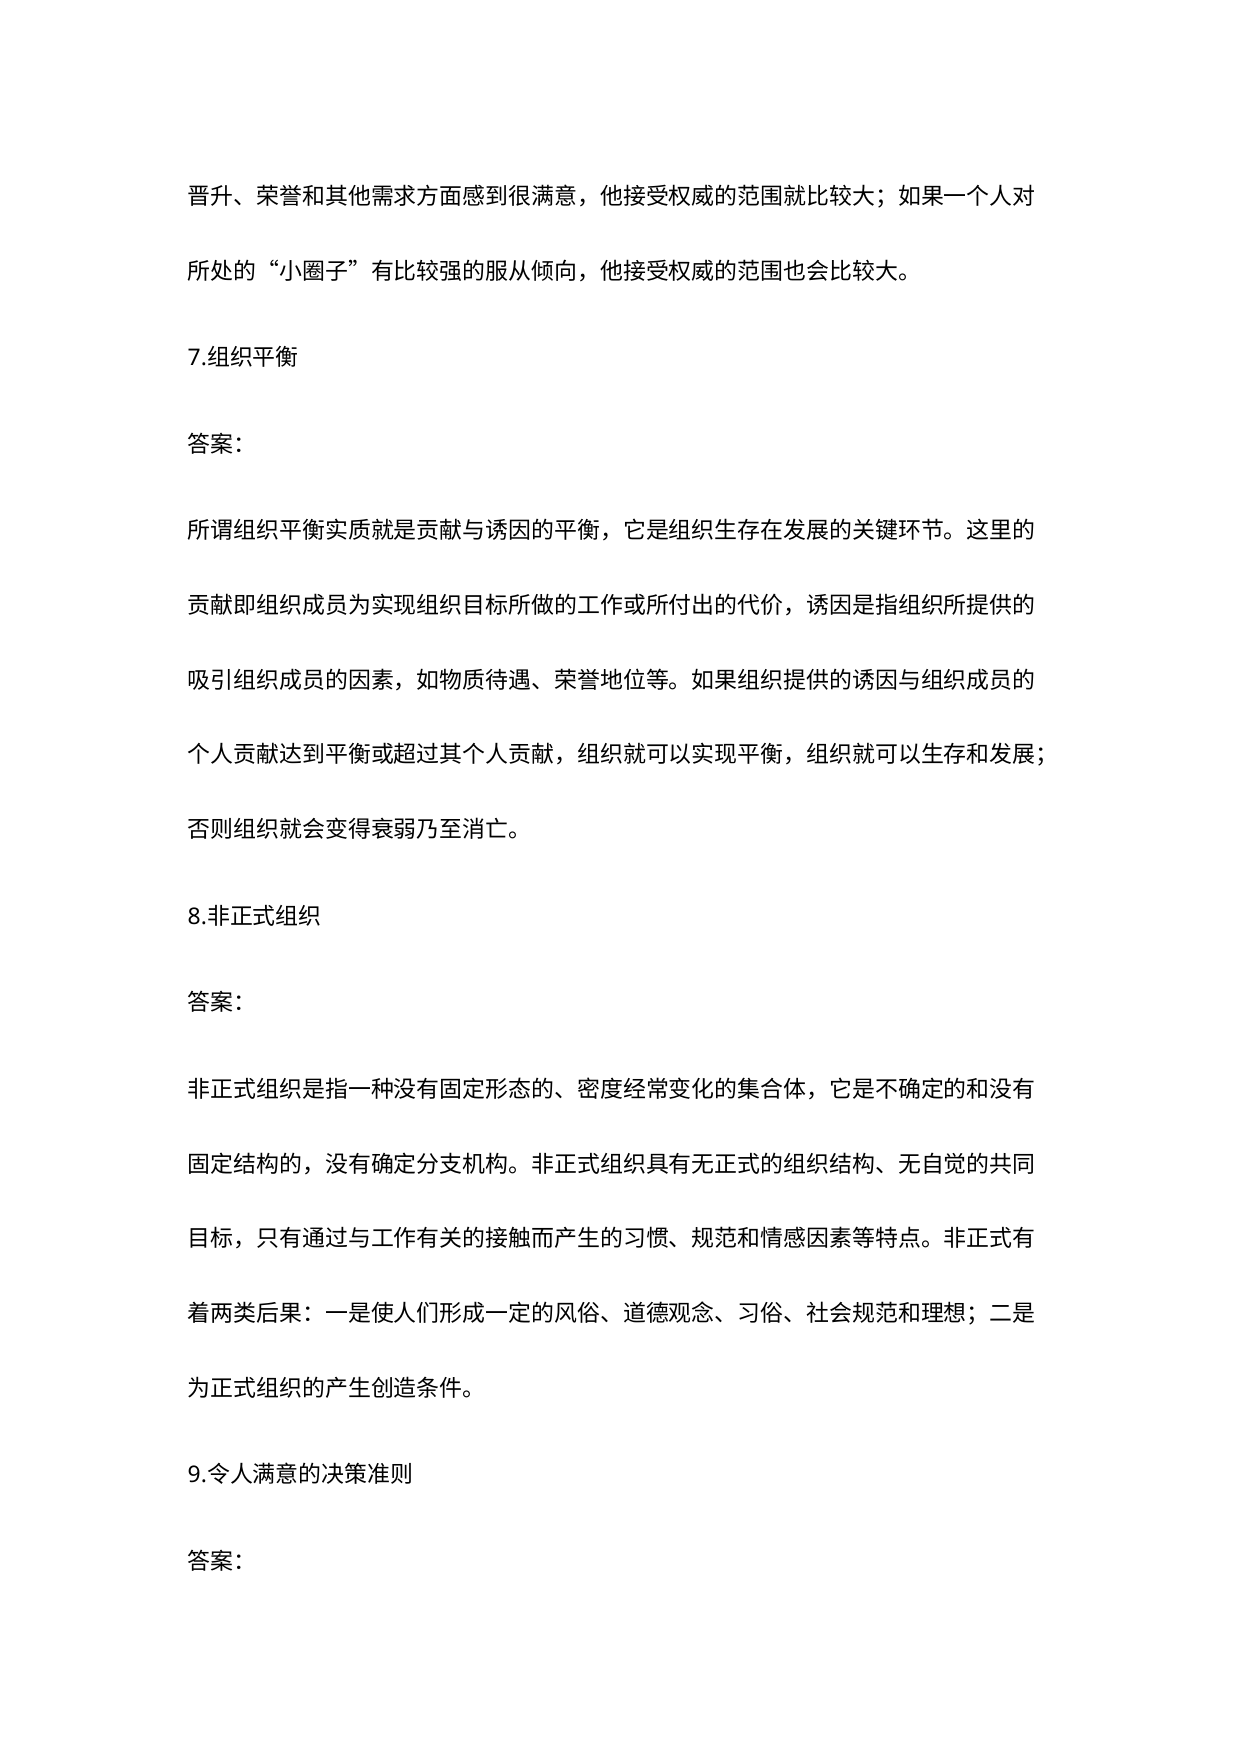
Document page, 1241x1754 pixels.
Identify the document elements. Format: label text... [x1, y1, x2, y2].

text 答案： [187, 968, 1053, 1033]
text 所谓组织平衡实质就是贡献与诱因的平衡，它是组织生存在发展的关键环节。这里的贡献即组织成员为实现组织目标所做的工作或所付出的代价，诱因是指组织所提供的吸引组织成员的因素，如物质待遇、荣誉地位等。如果组织提供的诱因与组织成员的个人贡献达到平衡或超过其个人贡献，组织就可以实现平衡，组织就可以生存和发展；否则组织就会变得衰弱乃至消亡。 [187, 496, 1053, 860]
text 7.组织平衡 [187, 323, 1053, 388]
text 答案： [187, 1527, 1053, 1592]
text 9.令人满意的决策准则 [187, 1440, 1053, 1505]
text 答案： [187, 410, 1053, 475]
text 8.非正式组织 [187, 882, 1053, 947]
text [187, 162, 1053, 302]
text 非正式组织是指一种没有固定形态的、密度经常变化的集合体，它是不确定的和没有固定结构的，没有确定分支机构。非正式组织具有无正式的组织结构、无自觉的共同目标，只有通过与工作有关的接触而产生的习惯、规范和情感因素等特点。非正式有着两类后果：一是使人们形成一定的风俗、道德观念、习俗、社会规范和理想；二是为正式组织的产生创造条件。 [187, 1055, 1053, 1419]
